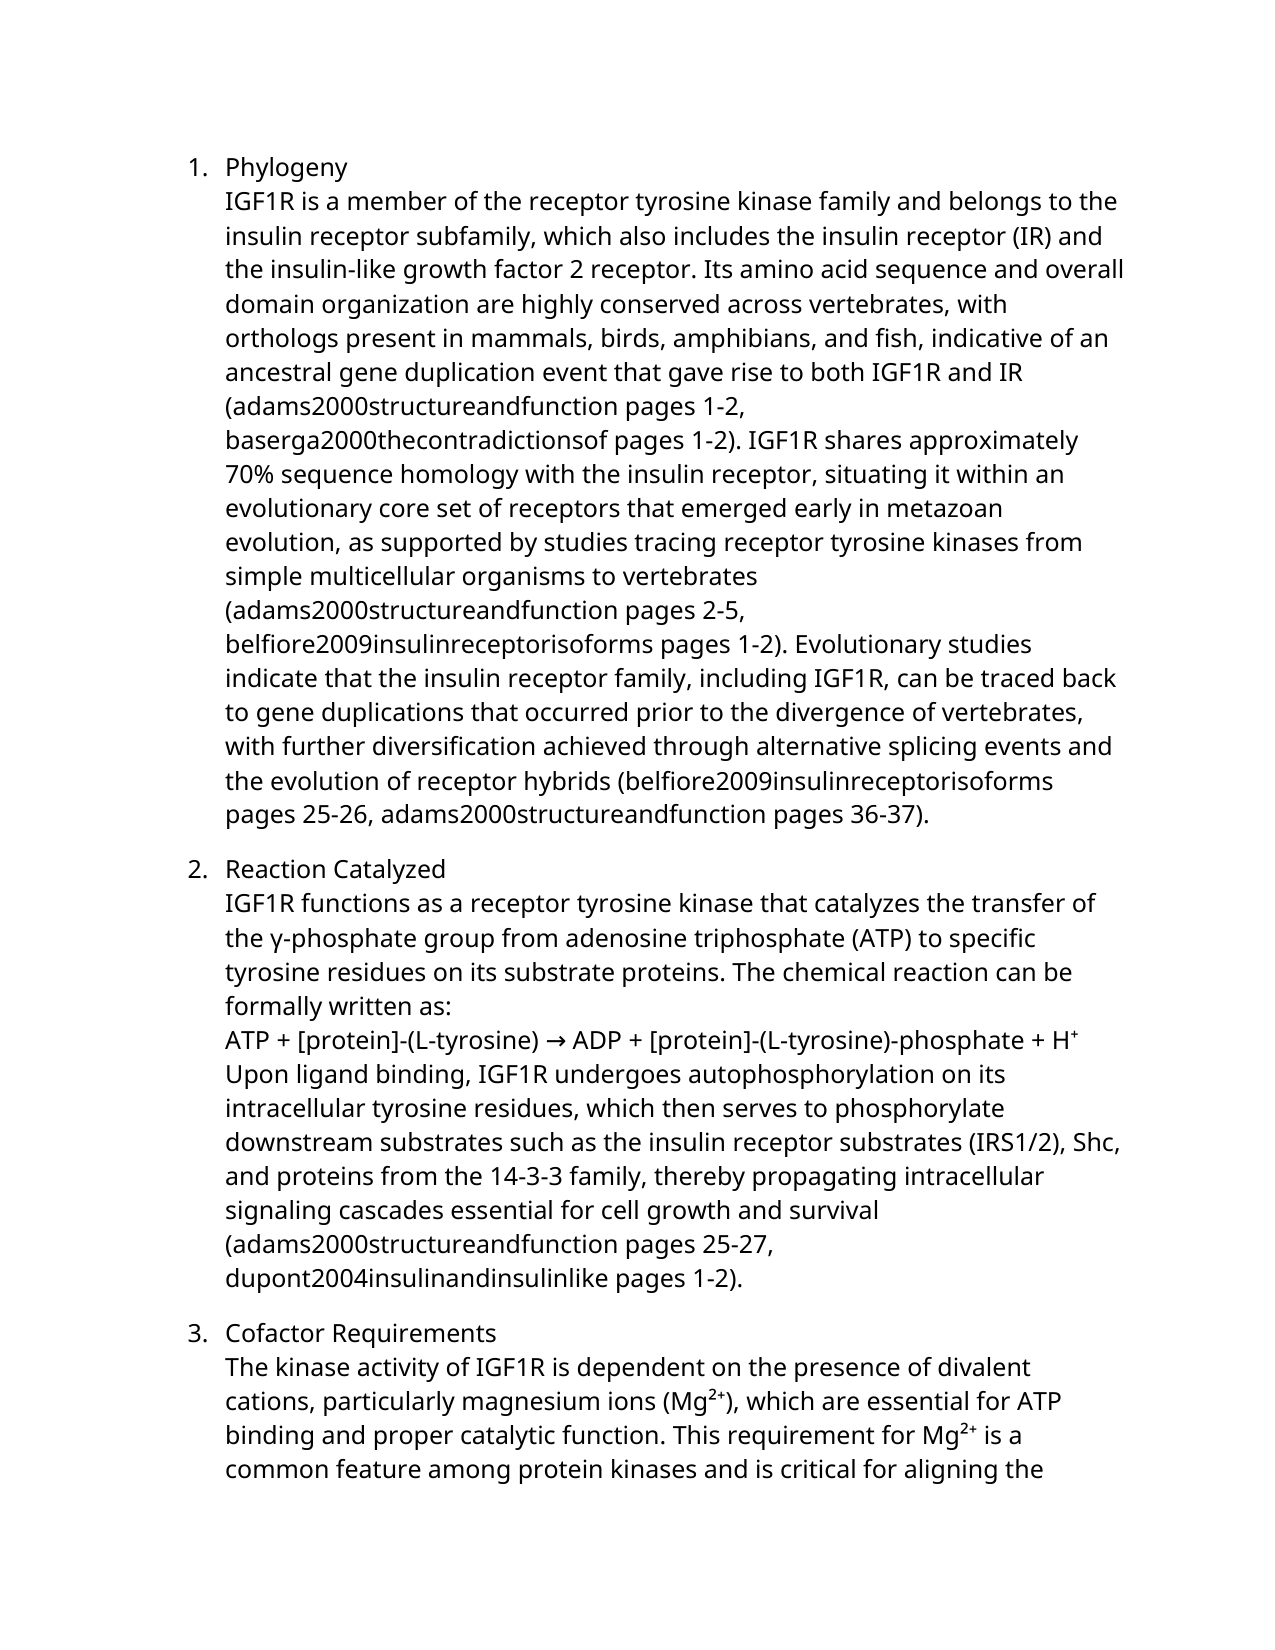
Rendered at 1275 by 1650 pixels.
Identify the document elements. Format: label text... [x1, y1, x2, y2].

list Phylogeny IGF1R is a member of the receptor tyrosine kinase family and belongs to the insulin receptor subfamily, which also includes the insulin receptor (IR) and the insulin‐like growth factor 2 receptor. Its amino acid sequence and overall domain organization are highly conserved across vertebrates, with orthologs present in mammals, birds, amphibians, and fish, indicative of an ancestral gene duplication event that gave rise to both IGF1R and IR (adams2000structureandfunction pages 1-2, baserga2000thecontradictionsof pages 1-2). IGF1R shares approximately 70% sequence homology with the insulin receptor, situating it within an evolutionary core set of receptors that emerged early in metazoan evolution, as supported by studies tracing receptor tyrosine kinases from simple multicellular organisms to vertebrates (adams2000structureandfunction pages 2-5, belfiore2009insulinreceptorisoforms pages 1-2). Evolutionary studies indicate that the insulin receptor family, including IGF1R, can be traced back to gene duplications that occurred prior to the divergence of vertebrates, with further diversification achieved through alternative splicing events and the evolution of receptor hybrids (belfiore2009insulinreceptorisoforms pages 25-26, adams2000structureandfunction pages 36-37). [187, 150, 1125, 831]
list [187, 1316, 1125, 1486]
list Reaction Catalyzed IGF1R functions as a receptor tyrosine kinase that catalyzes the transfer of the γ-phosphate group from adenosine triphosphate (ATP) to specific tyrosine residues on its substrate proteins. The chemical reaction can be formally written as: ATP + [protein]-(L-tyrosine) → ADP + [protein]-(L-tyrosine)-phosphate + H⁺ Upon ligand binding, IGF1R undergoes autophosphorylation on its intracellular tyrosine residues, which then serves to phosphorylate downstream substrates such as the insulin receptor substrates (IRS1/2), Shc, and proteins from the 14-3-3 family, thereby propagating intracellular signaling cascades essential for cell growth and survival (adams2000structureandfunction pages 25-27, dupont2004insulinandinsulinlike pages 1-2). [187, 852, 1125, 1295]
